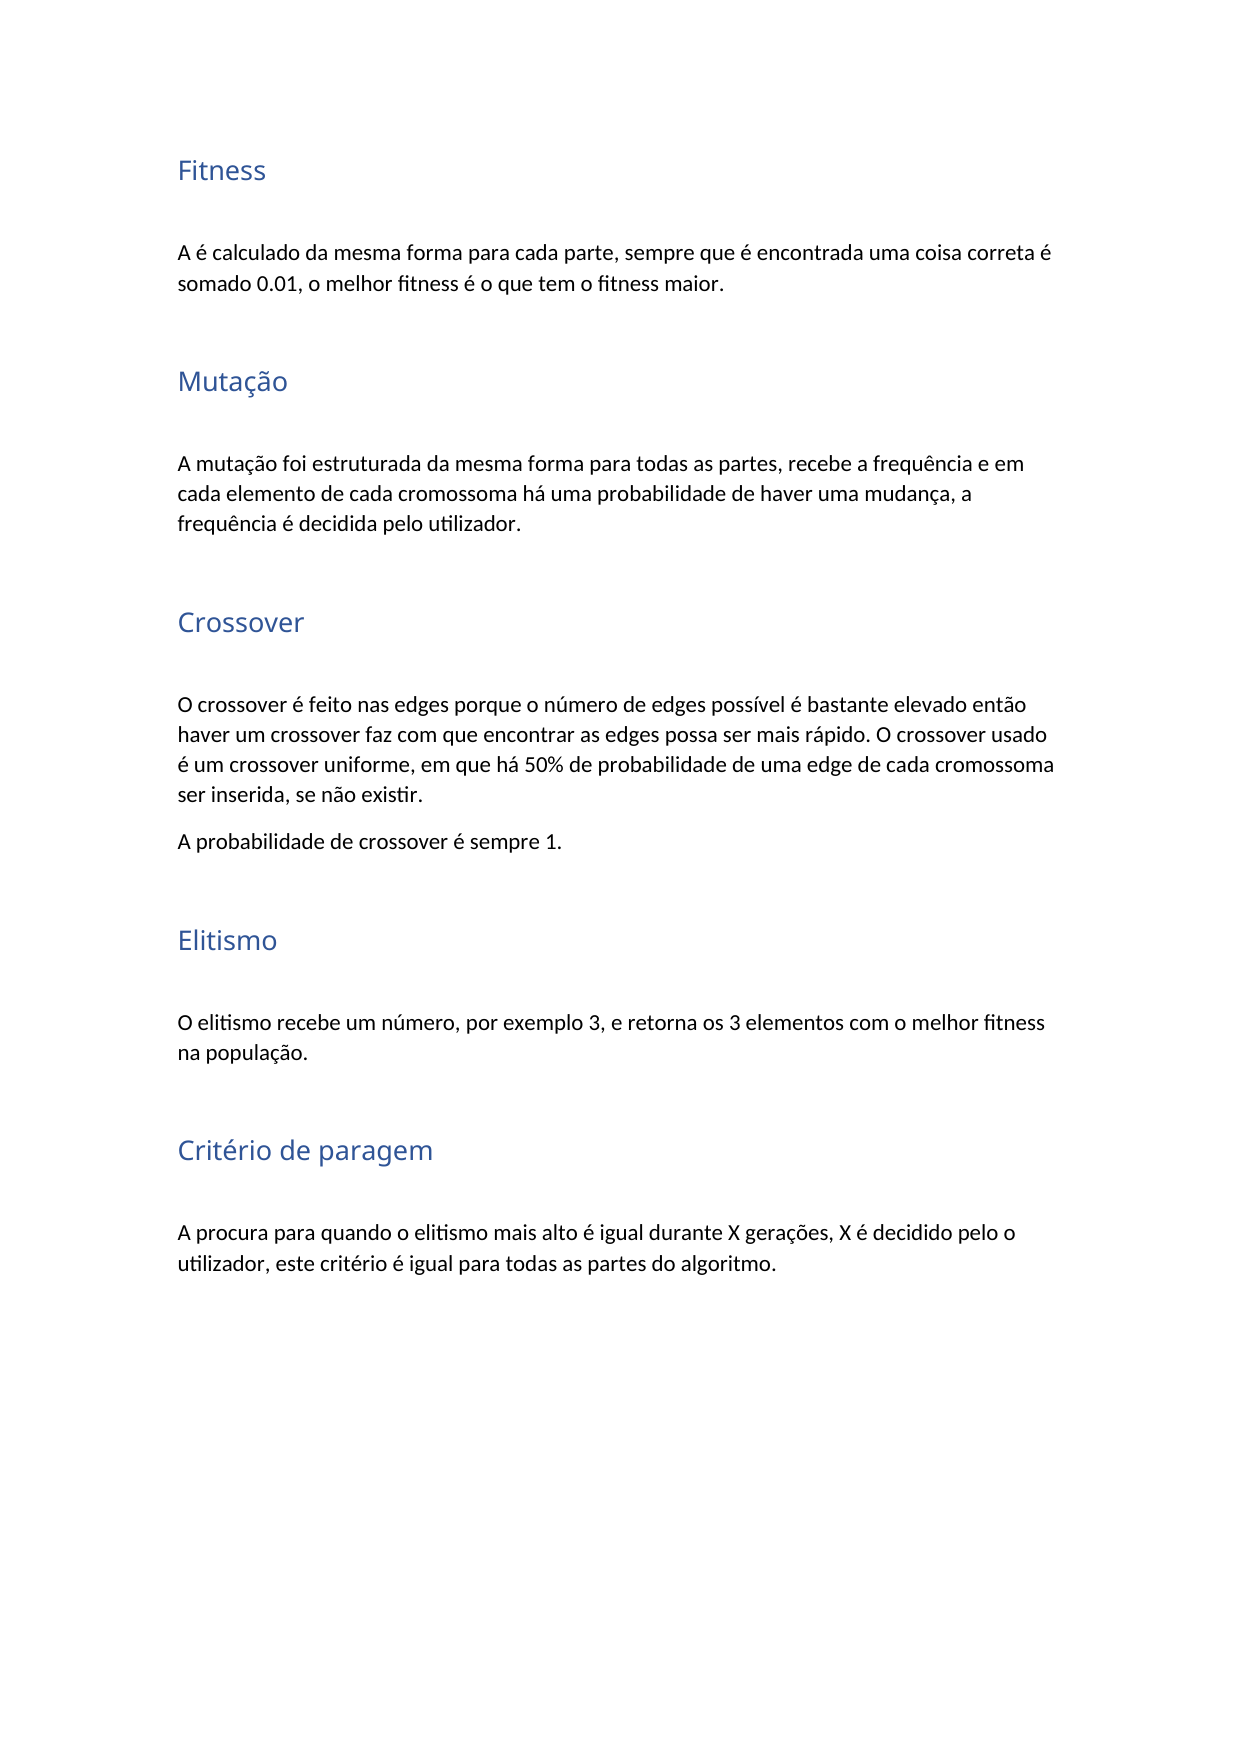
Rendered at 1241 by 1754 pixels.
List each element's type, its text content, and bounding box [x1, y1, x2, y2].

text A mutação foi estruturada da mesma forma para todas as partes, recebe a frequência e em cada elemento de cada cromossoma há uma probabilidade de haver uma mudança, a frequência é decidida pelo utilizador. [177, 449, 1063, 537]
subtitle Crossover [177, 603, 1063, 640]
text O elitismo recebe um número, por exemplo 3, e retorna os 3 elementos com o melhor fitness na população. [177, 1008, 1063, 1066]
subtitle Critério de paragem [177, 1132, 1063, 1169]
text A procura para quando o elitismo mais alto é igual durante X gerações, X é decidido pelo o utilizador, este critério é igual para todas as partes do algoritmo. [177, 1218, 1063, 1277]
text O crossover é feito nas edges porque o número de edges possível é bastante elevado então haver um crossover faz com que encontrar as edges possa ser mais rápido. O crossover usado é um crossover uniforme, em que há 50% de probabilidade de uma edge de cada cromossoma ser inserida, se não existir. [177, 690, 1063, 808]
subtitle Elitismo [177, 921, 1063, 958]
subtitle Fitness [177, 152, 1063, 189]
subtitle Mutação [177, 362, 1063, 399]
text A probabilidade de crossover é sempre 1. [177, 827, 1063, 855]
text A é calculado da mesma forma para cada parte, sempre que é encontrada uma coisa correta é somado 0.01, o melhor fitness é o que tem o fitness maior. [177, 238, 1063, 297]
